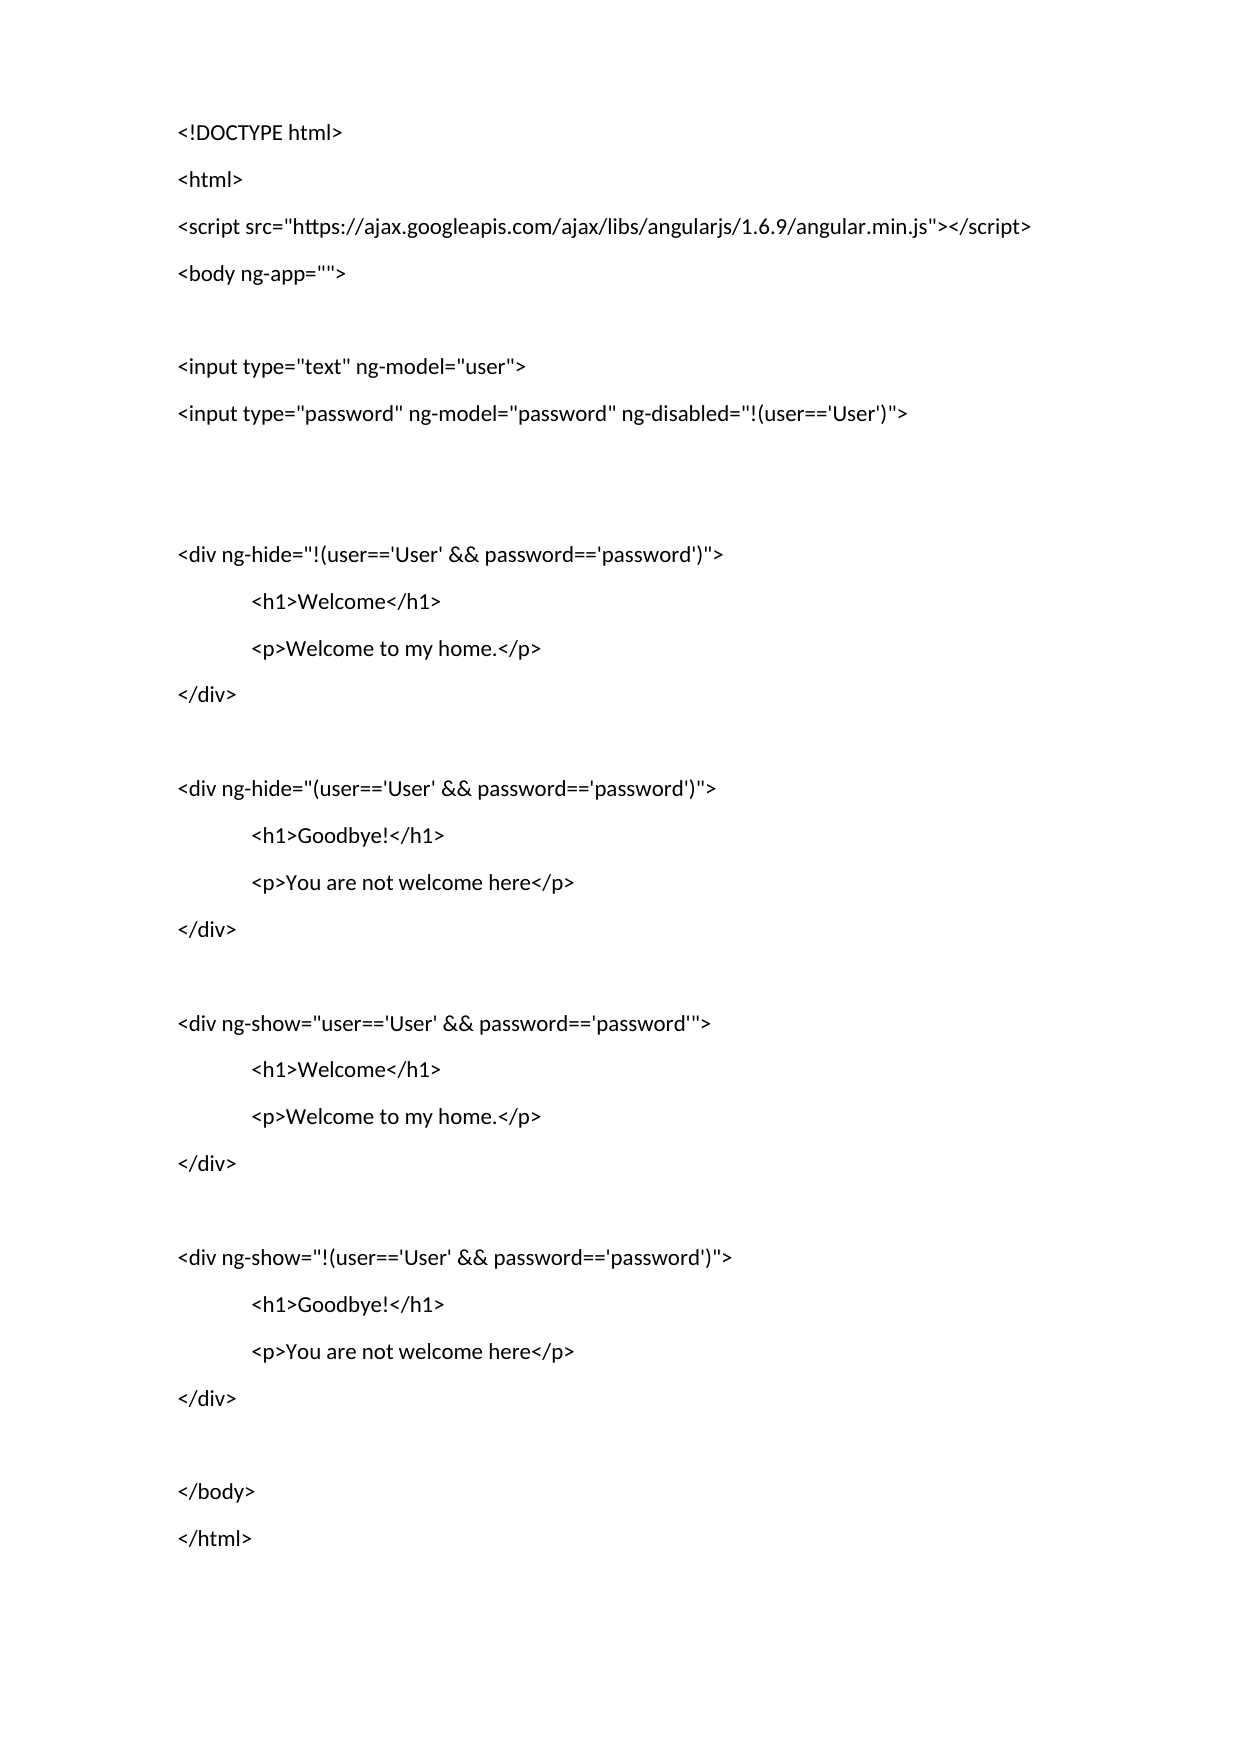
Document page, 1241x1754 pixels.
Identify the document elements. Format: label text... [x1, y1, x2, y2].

text </div> [177, 1149, 1152, 1177]
text <div ng-show="!(user=='User' && password=='password')"> [177, 1243, 1152, 1271]
text <p>Welcome to my home.</p> [177, 634, 1152, 662]
text <h1>Goodbye!</h1> [177, 821, 1152, 849]
text <div ng-hide="(user=='User' && password=='password')"> [177, 774, 1152, 802]
text <h1>Welcome</h1> [177, 1056, 1152, 1084]
text </div> [177, 1384, 1152, 1412]
text <div ng-hide="!(user=='User' && password=='password')"> [177, 540, 1152, 568]
text <input type="password" ng-model="password" ng-disabled="!(user=='User')"> [177, 399, 1152, 427]
text </body> [177, 1477, 1152, 1506]
text <script src="https://ajax.googleapis.com/ajax/libs/angularjs/1.6.9/angular.min.js"></script> [177, 212, 1152, 240]
text <body ng-app=""> [177, 259, 1152, 287]
text <p>You are not welcome here</p> [177, 1337, 1152, 1365]
text <!DOCTYPE html> [177, 118, 1152, 146]
text <html> [177, 165, 1152, 193]
text <p>You are not welcome here</p> [177, 868, 1152, 896]
text <div ng-show="user=='User' && password=='password'"> [177, 1009, 1152, 1037]
text <input type="text" ng-model="user"> [177, 352, 1152, 381]
text </div> [177, 915, 1152, 943]
text </div> [177, 681, 1152, 709]
text <p>Welcome to my home.</p> [177, 1102, 1152, 1131]
text <h1>Welcome</h1> [177, 587, 1152, 615]
text <h1>Goodbye!</h1> [177, 1290, 1152, 1318]
text </html> [177, 1524, 1152, 1552]
